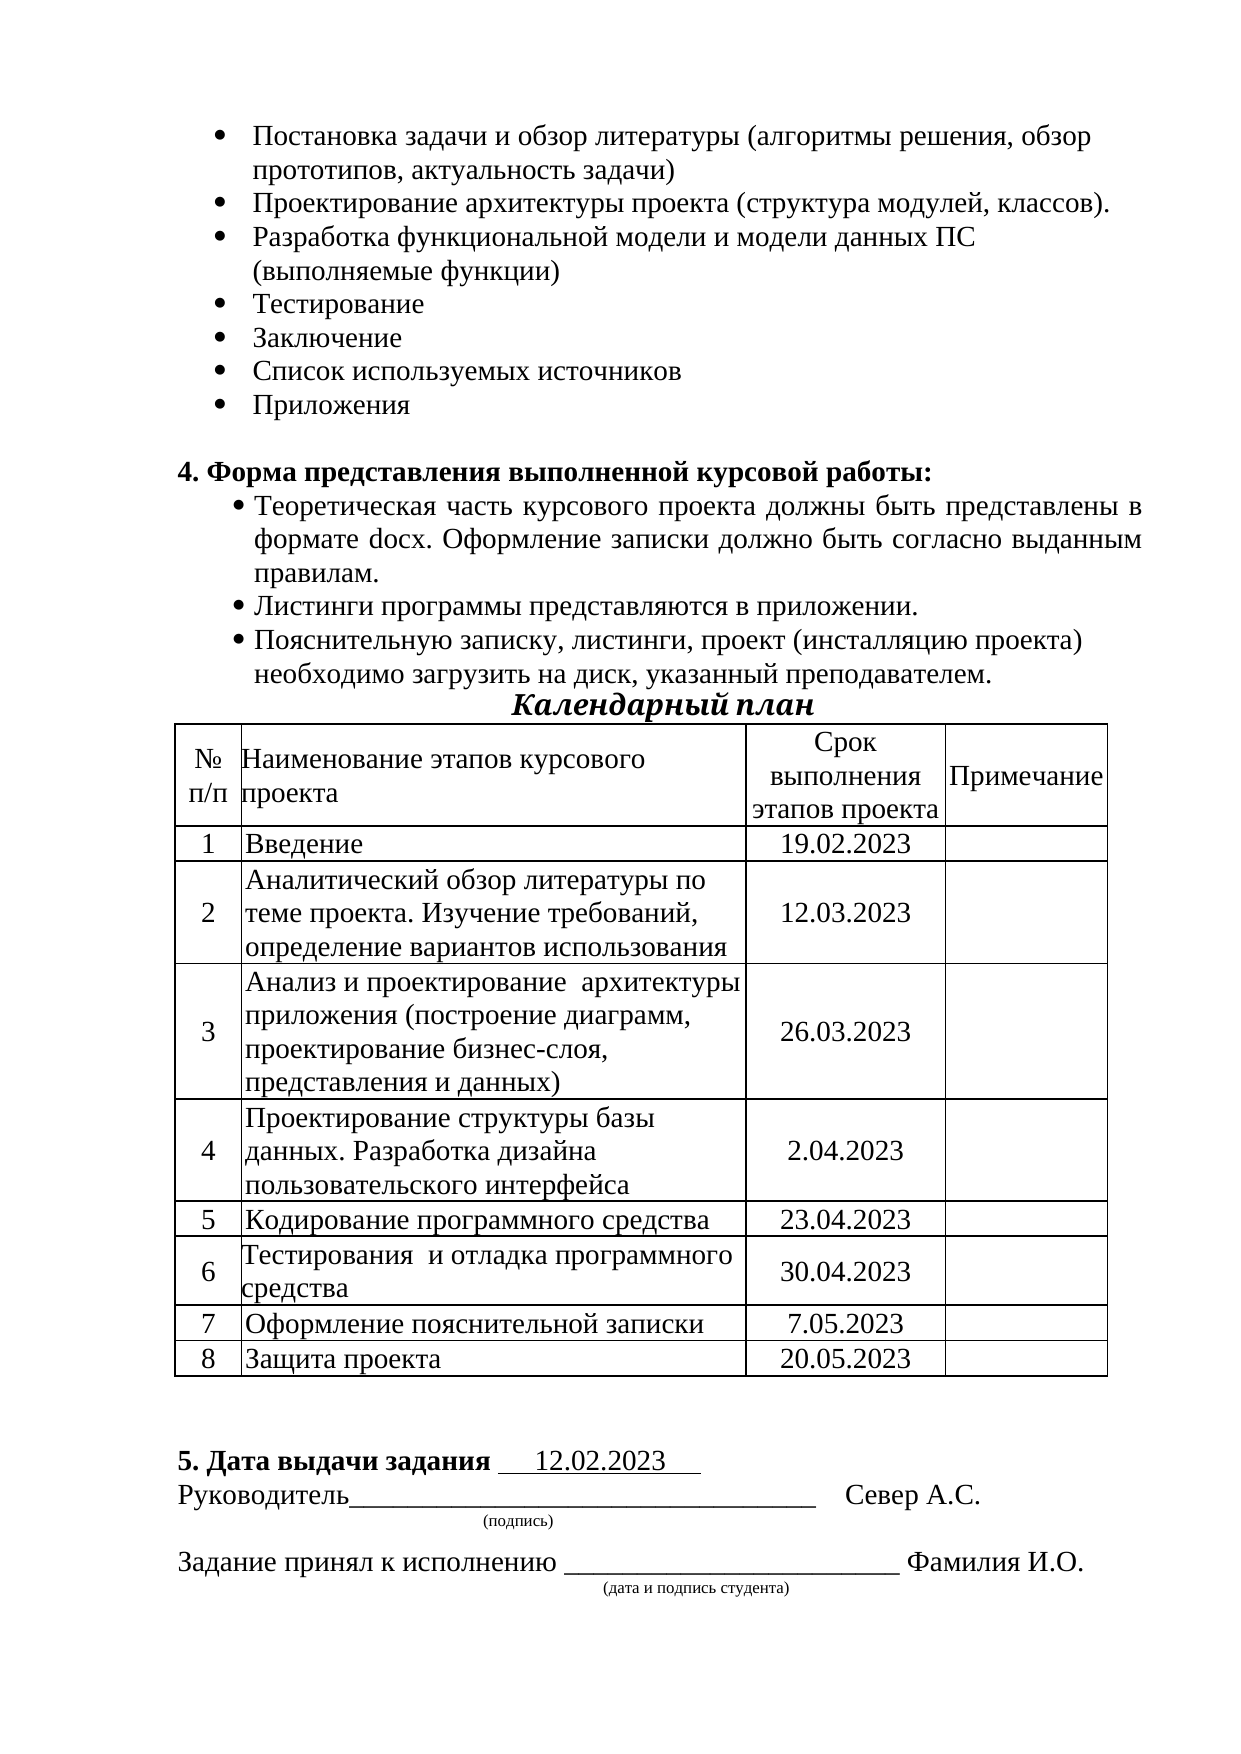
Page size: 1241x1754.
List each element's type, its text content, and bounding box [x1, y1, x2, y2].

table_cell [946, 1100, 1107, 1200]
table_cell Введение [242, 827, 745, 860]
text 5. Дата выдачи задания 12.02.2023 [177, 1443, 1152, 1477]
table_cell 8 [176, 1341, 241, 1375]
table_cell 2.04.2023 [747, 1100, 945, 1200]
list Заключение [215, 320, 1143, 353]
table_header Срок выполнения этапов проекта [747, 725, 945, 825]
table_cell 4 [176, 1100, 241, 1200]
table_cell 3 [176, 964, 241, 1098]
text 4. Форма представления выполненной курсовой работы: [177, 454, 1152, 488]
table_cell 5 [176, 1202, 241, 1235]
table_cell [946, 1341, 1107, 1375]
table_cell 12.03.2023 [747, 862, 945, 962]
table_cell [946, 964, 1107, 1098]
table_cell [946, 1306, 1107, 1339]
list Разработка функциональной модели и модели данных ПС (выполняемые функции) [215, 219, 1143, 286]
table_cell [946, 862, 1107, 962]
table_cell Аналитический обзор литературы по теме проекта. Изучение требований, определение вариантов использования [242, 862, 745, 962]
table_cell 7.05.2023 [747, 1306, 945, 1339]
table_cell Кодирование программного средства [242, 1202, 745, 1235]
list Пояснительную записку, листинги, проект (инсталляцию проекта) необходимо загрузить на диск, указанный преподавателем. [233, 622, 1143, 689]
table_cell 20.05.2023 [747, 1341, 945, 1375]
text (подпись) [325, 1511, 1152, 1544]
list Листинги программы представляются в приложении. [233, 588, 1143, 622]
table_header Наименование этапов курсового проекта [242, 725, 745, 825]
table_cell [946, 827, 1107, 860]
table_cell Тестирования и отладка программного средства [242, 1237, 745, 1304]
table_cell 1 [176, 827, 241, 860]
subtitle Календарный план [177, 689, 1152, 723]
list Приложения [215, 387, 1143, 421]
list Постановка задачи и обзор литературы (алгоритмы решения, обзор прототипов, актуальность задачи) [215, 118, 1143, 185]
text Задание принял к исполнению _______________________ Фамилия И.О. [177, 1544, 1152, 1578]
table_cell 19.02.2023 [747, 827, 945, 860]
table_cell 30.04.2023 [747, 1237, 945, 1304]
table_cell 26.03.2023 [747, 964, 945, 1098]
table_cell [946, 1237, 1107, 1304]
table_cell [946, 1202, 1107, 1235]
table_header № п/п [176, 725, 241, 825]
text Руководитель________________________________ Север А.С. [177, 1477, 1152, 1511]
list Проектирование архитектуры проекта (структура модулей, классов). [215, 185, 1143, 219]
table_cell Анализ и проектирование архитектуры приложения (построение диаграмм, проектирование бизнес-слоя, представления и данных) [242, 964, 745, 1098]
table_cell 7 [176, 1306, 241, 1339]
list Список используемых источников [215, 353, 1143, 387]
table_cell 6 [176, 1237, 241, 1304]
table_cell Проектирование структуры базы данных. Разработка дизайна пользовательского интерфейса [242, 1100, 745, 1200]
text (дата и подпись студента) [457, 1578, 1152, 1611]
list Теоретическая часть курсового проекта должны быть представлены в формате docx. Оформление записки должно быть согласно выданным правилам. [233, 488, 1143, 588]
table_cell Защита проекта [242, 1341, 745, 1375]
table_cell 23.04.2023 [747, 1202, 945, 1235]
table_cell Оформление пояснительной записки [242, 1306, 745, 1339]
list Тестирование [215, 286, 1143, 320]
table_header Примечание [946, 725, 1107, 825]
table_cell 2 [176, 862, 241, 962]
